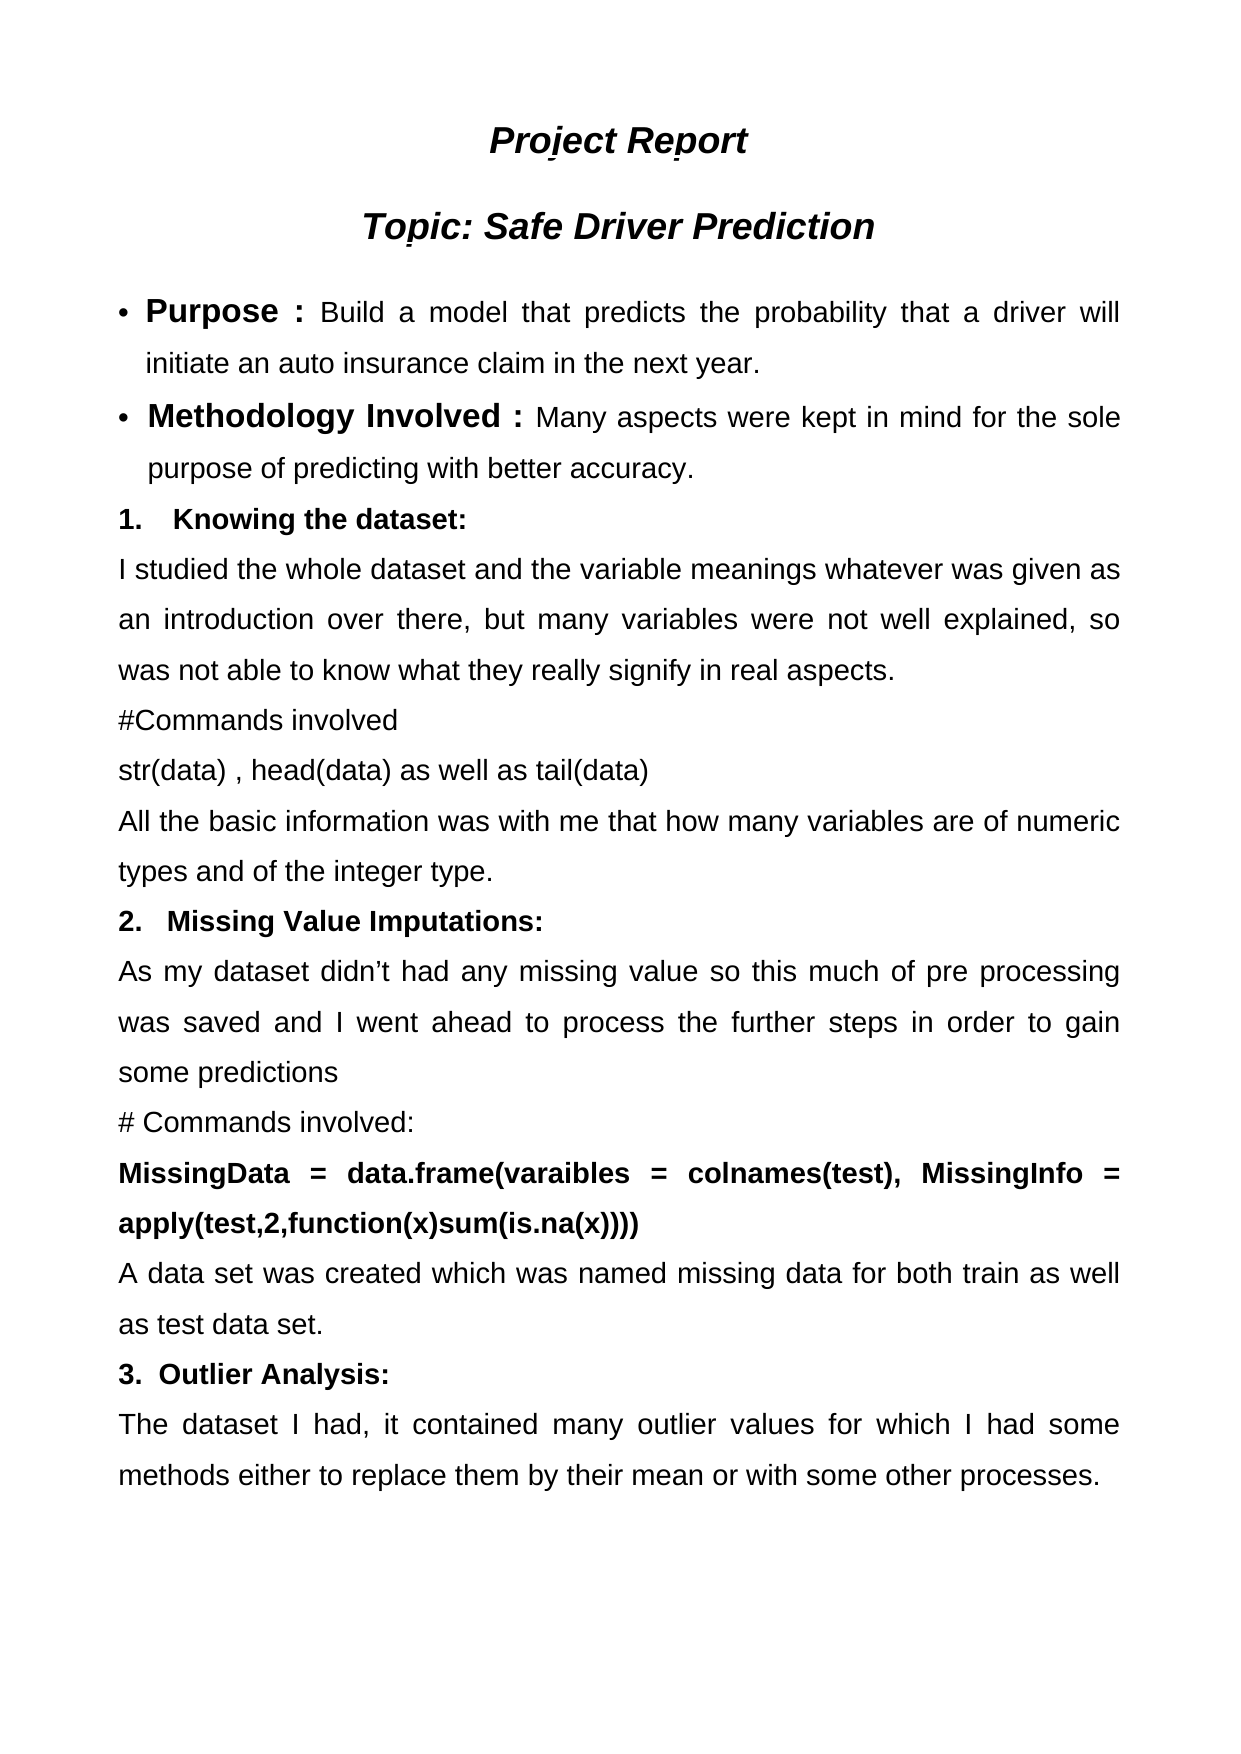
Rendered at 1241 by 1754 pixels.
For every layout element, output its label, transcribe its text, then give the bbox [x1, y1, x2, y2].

text 3. Outlier Analysis: [118, 1357, 1122, 1391]
text str(data) , head(data) as well as tail(data) [118, 753, 1122, 787]
text As my dataset didn’t had any missing value so this much of pre processing was saved and I went ahead to process the further steps in order to gain some predictions [118, 954, 1122, 1089]
text I studied the whole dataset and the variable meanings whatever was given as an introduction over there, but many variables were not well explained, so was not able to know what they really signify in real aspects. [118, 552, 1122, 686]
text 2. Missing Value Imputations: [118, 904, 1122, 938]
list Methodology Involved : Many aspects were kept in mind for the sole purpose of predicting with better accuracy. [118, 396, 1122, 485]
text The dataset I had, it contained many outlier values for which I had some methods either to replace them by their mean or with some other processes. [118, 1407, 1122, 1491]
text All the basic information was with me that how many variables are of numeric types and of the integer type. [118, 803, 1122, 887]
text # Commands involved: [118, 1105, 1122, 1139]
list Purpose : Build a model that predicts the probability that a driver will initiate an auto insurance claim in the next year. [118, 291, 1122, 379]
text A data set was created which was named missing data for both train as well as test data set. [118, 1256, 1122, 1340]
text Project Report [118, 118, 1122, 161]
text #Commands involved [118, 703, 1122, 736]
text Topic: Safe Driver Prediction [118, 204, 1122, 247]
list Knowing the dataset: [118, 502, 1122, 535]
text MissingData = data.frame(varaibles = colnames(test), MissingInfo = apply(test,2,function(x)sum(is.na(x)))) [118, 1156, 1122, 1239]
